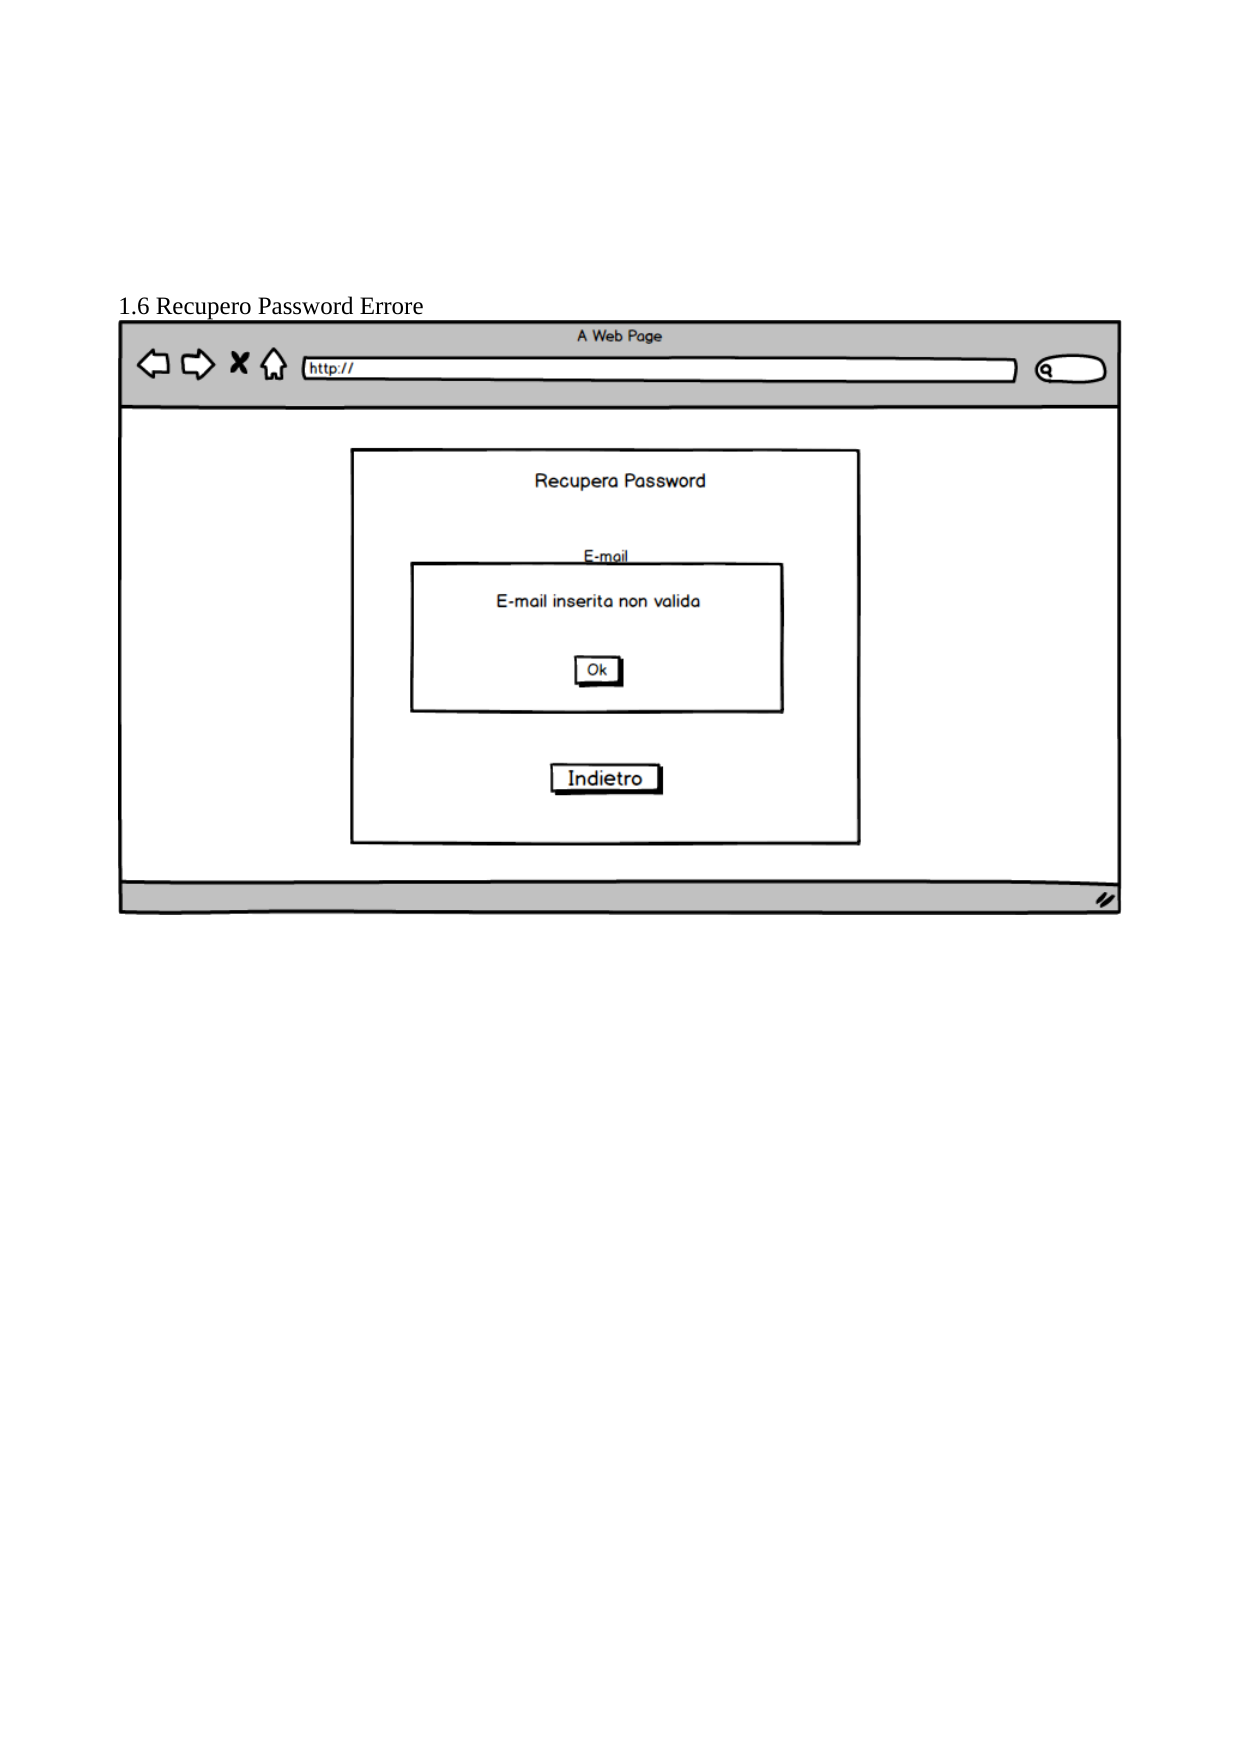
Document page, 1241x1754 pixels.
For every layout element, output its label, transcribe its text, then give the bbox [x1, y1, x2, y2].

text 1.6 Recupero Password Errore [118, 291, 1122, 320]
picture [118, 320, 1122, 915]
